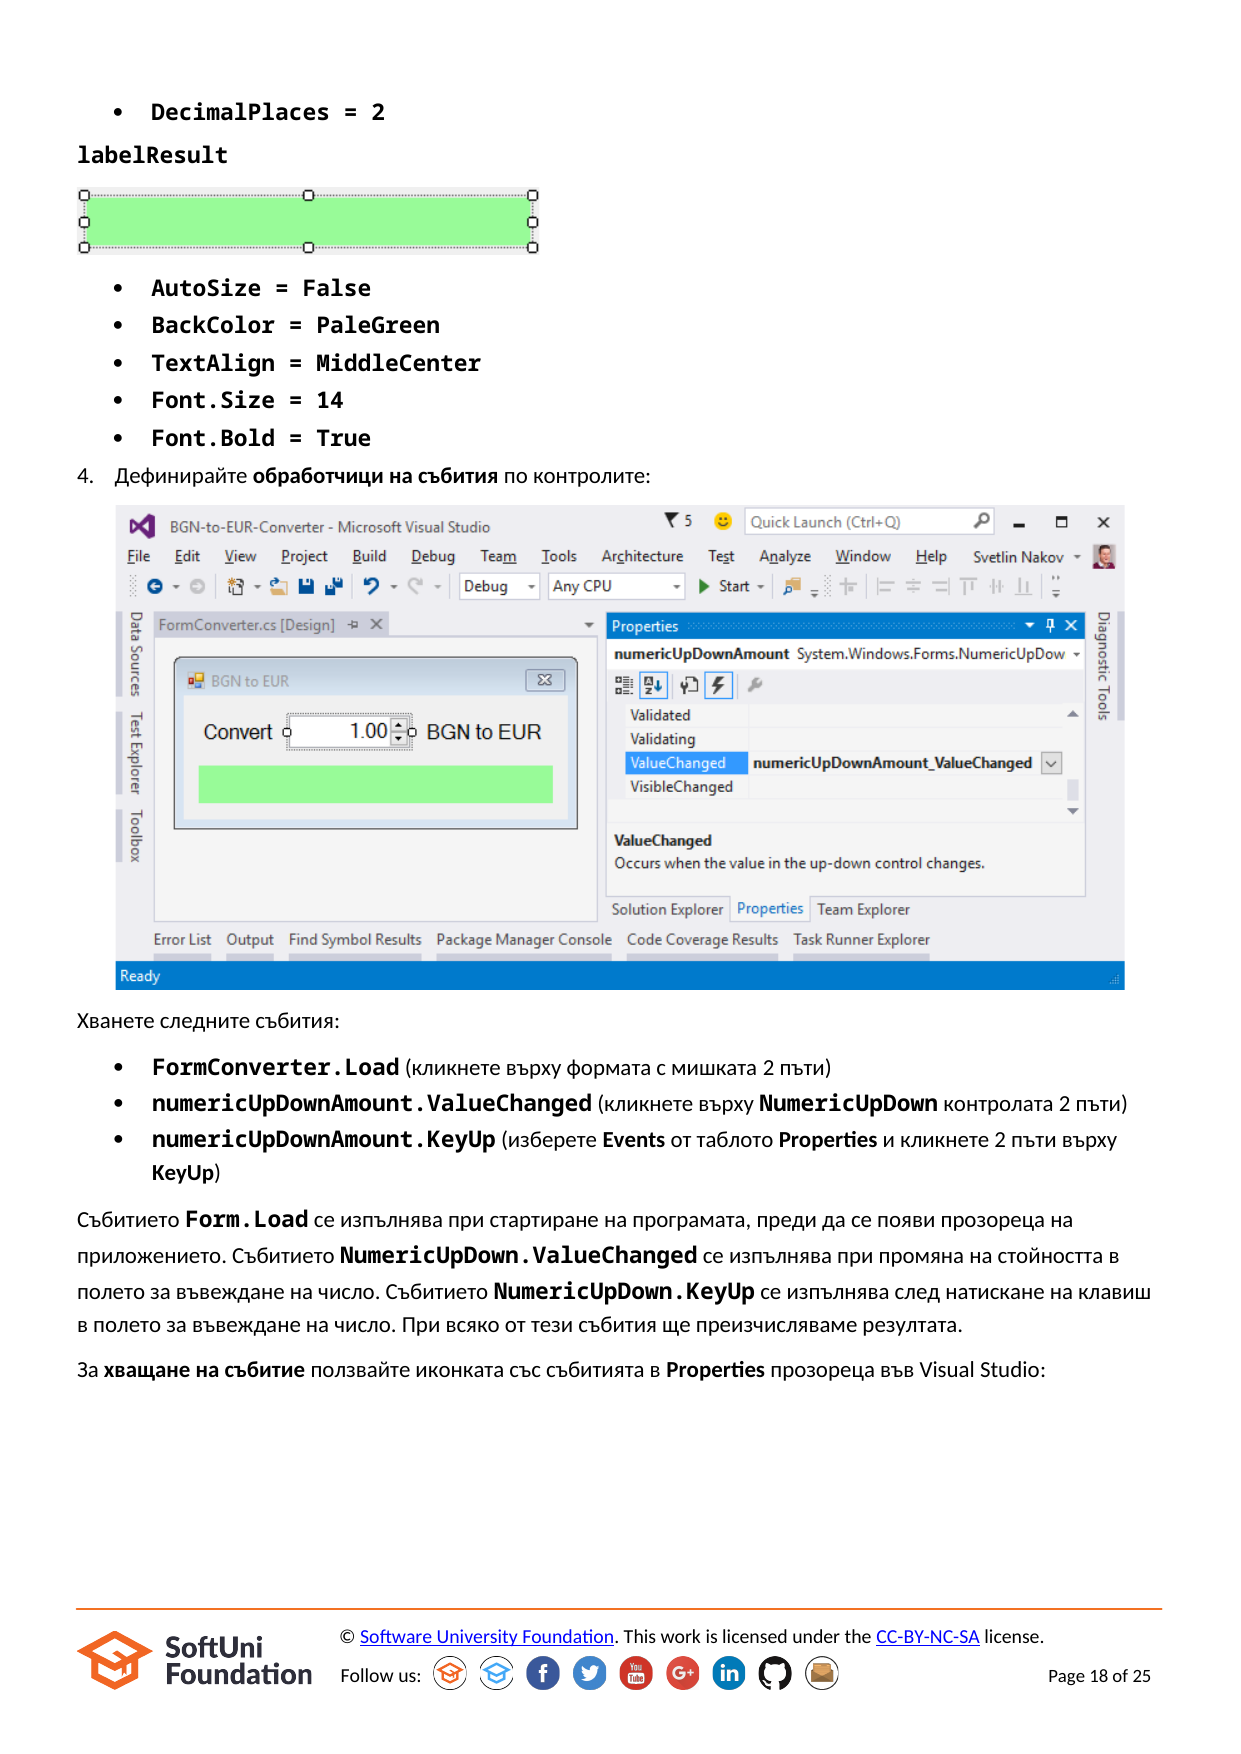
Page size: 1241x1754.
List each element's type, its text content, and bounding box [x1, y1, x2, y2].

list numericUpDownAmount.KeyUp (изберете Events от таблото Properties и кликнете 2 пъти върху KeyUp) [114, 1123, 1163, 1186]
picture [736, 1656, 746, 1666]
list numericUpDownAmount.ValueChanged (кликнете върху NumericUpDown контролата 2 пъти) [114, 1087, 1163, 1118]
picture [736, 1680, 746, 1690]
list TextAlign = MiddleCenter [114, 346, 1163, 378]
list AutoSize = False [114, 271, 1163, 303]
picture [619, 1656, 653, 1690]
picture [666, 1656, 700, 1690]
picture [480, 1656, 513, 1690]
picture [758, 1656, 792, 1690]
list Дефинирайте обработчици на събития по контролите: [77, 461, 1163, 489]
list FormConverter.Load (кликнете върху формата с мишката 2 пъти) [114, 1051, 1163, 1082]
text Хванете следните събития: [77, 1006, 1163, 1034]
text Събитието Form.Load се изпълнява при стартиране на програмата, преди да се появи прозореца на приложението. Събитието NumericUpDown.ValueChanged се изпълнява при промяна на стойността в полето за въвеждане на число. Събитието NumericUpDown.KeyUp се изпълнява след натискане на клавиш в полето за въвеждане на число. При всяко от тези събития ще преизчисляваме резултата. [77, 1203, 1163, 1338]
picture [727, 1670, 738, 1680]
list Font.Bold = True [114, 421, 1163, 453]
picture [712, 1656, 722, 1666]
list BackColor = PaleGreen [114, 309, 1163, 340]
picture [76, 187, 540, 255]
picture [433, 1656, 467, 1690]
list Font.Size = 14 [114, 384, 1163, 415]
text labelResult [77, 139, 1163, 170]
picture [805, 1656, 839, 1690]
picture [526, 1656, 560, 1690]
text За хващане на събитие ползвайте иконката със събитията в Properties прозореца във Visual Studio: [77, 1355, 1163, 1383]
picture [712, 1680, 722, 1690]
picture [115, 505, 1125, 990]
picture [573, 1656, 607, 1690]
picture [76, 1631, 312, 1690]
list DecimalPlaces = 2 [114, 95, 1163, 127]
